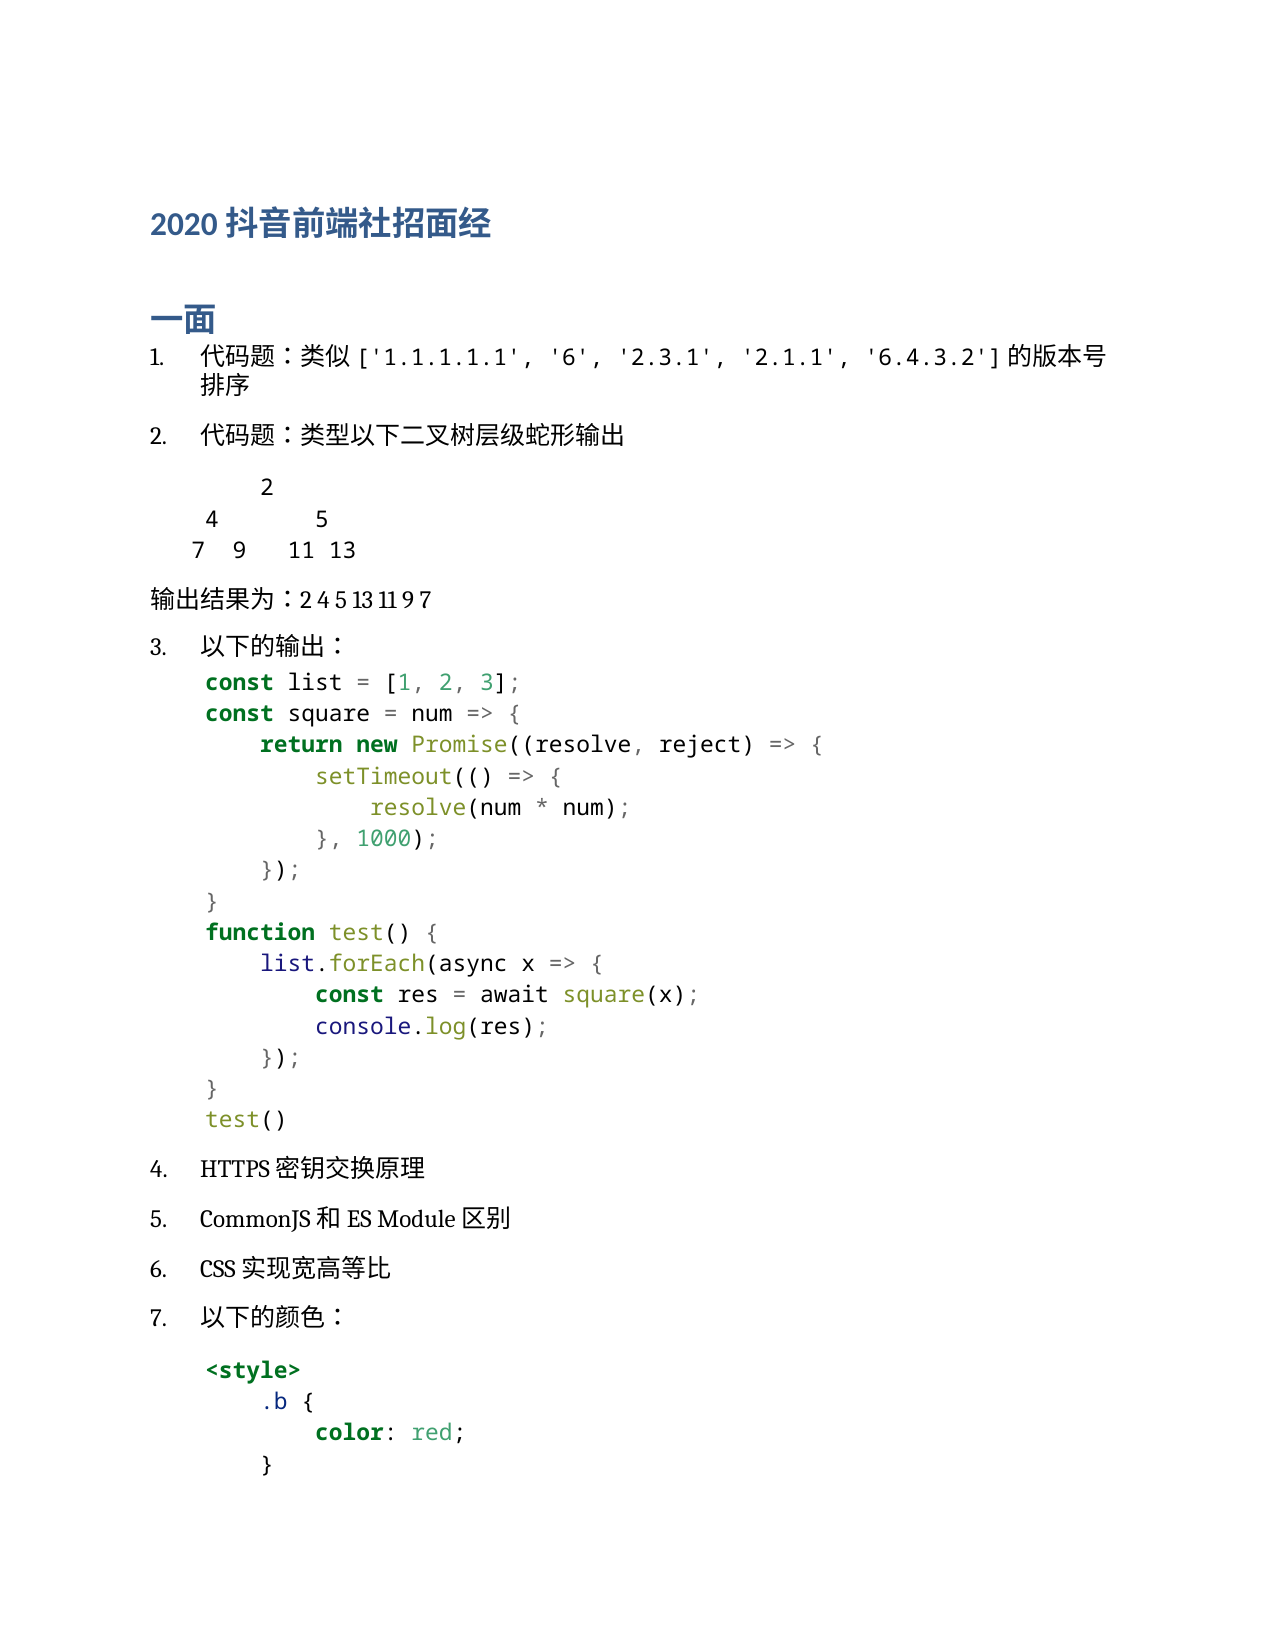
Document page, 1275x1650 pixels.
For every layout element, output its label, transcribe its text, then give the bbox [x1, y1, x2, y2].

list 代码题：类型以下二叉树层级蛇形输出 [150, 422, 1125, 450]
list 以下的输出： [150, 633, 1125, 662]
subtitle 一面 [150, 295, 1125, 341]
list CSS 实现宽高等比 [150, 1254, 1125, 1283]
list HTTPS 密钥交换原理 [150, 1155, 1125, 1184]
list CommonJS 和 ES Module 区别 [150, 1205, 1125, 1234]
text 输出结果为：2 4 5 13 11 9 7 [150, 586, 1125, 614]
subtitle 2020 抖音前端社招面经 [150, 200, 1125, 245]
text const list = [1, 2, 3]; const square = num => { return new Promise((resolve, reject) => { setTimeout(() => { resolve(num * num); }, 1000); }); } function test() { list.forEach(async x => { const res = await square(x); console.log(res); }); } test() [150, 666, 1125, 1134]
list 代码题：类似 ['1.1.1.1.1', '6', '2.3.1', '2.1.1', '6.4.3.2'] 的版本号排序 [150, 341, 1125, 401]
list 以下的颜色： [150, 1304, 1125, 1333]
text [150, 1354, 1125, 1479]
text 2 4 5 7 9 11 13 [150, 471, 1125, 565]
